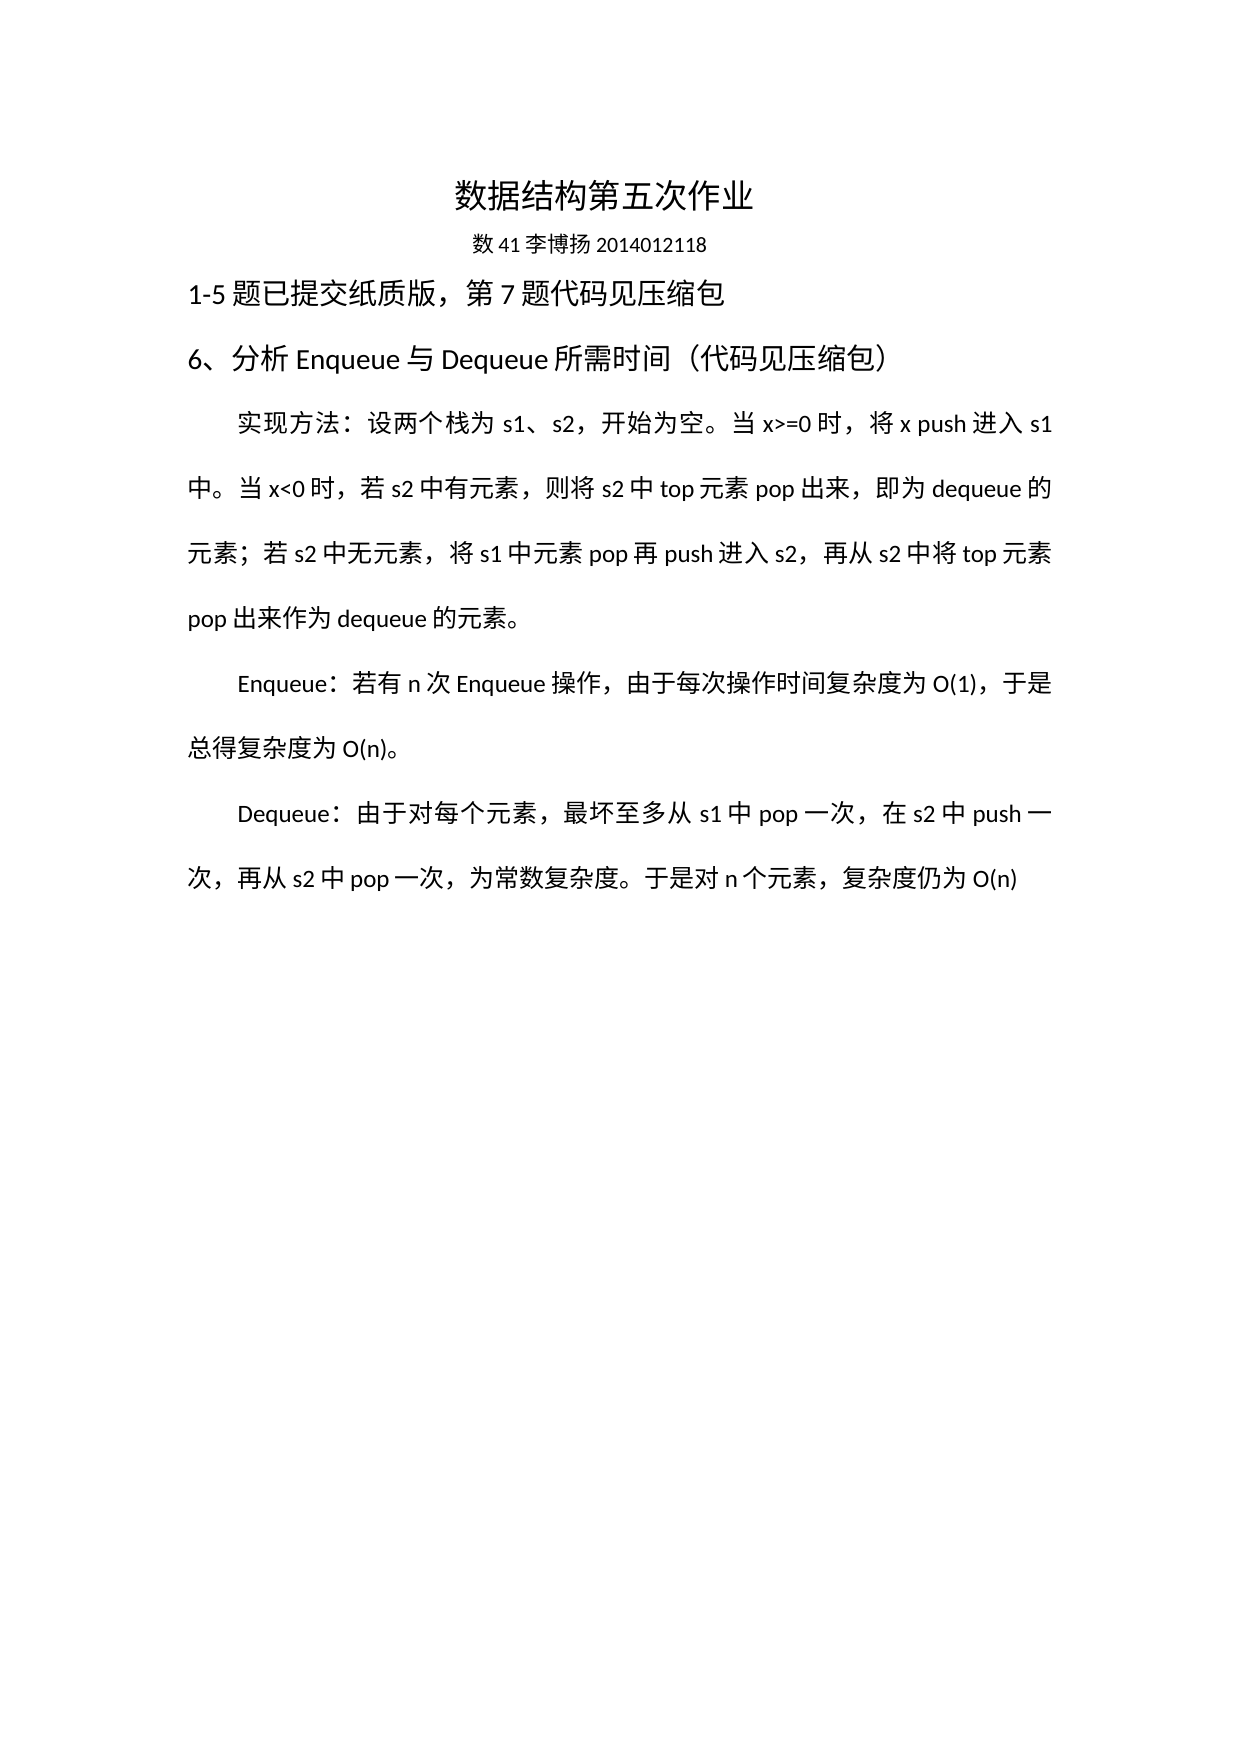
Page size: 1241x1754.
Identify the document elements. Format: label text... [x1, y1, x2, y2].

text Enqueue：若有n次Enqueue操作，由于每次操作时间复杂度为O(1)，于是总得复杂度为O(n)。 [187, 649, 1053, 779]
text 数41 李博扬 2014012118 [187, 227, 1053, 259]
text 实现方法：设两个栈为s1、s2，开始为空。当x>=0时，将x push进入s1中。当x<0时，若s2中有元素，则将s2中top元素pop出来，即为dequeue的元素；若s2中无元素，将s1中元素pop再push进入s2，再从s2中将top元素pop出来作为dequeue的元素。 [187, 389, 1053, 649]
text 6、分析Enqueue与Dequeue所需时间（代码见压缩包） [187, 324, 1053, 389]
text Dequeue：由于对每个元素，最坏至多从s1中pop一次，在s2中push一次，再从s2中pop一次，为常数复杂度。于是对n个元素，复杂度仍为O(n) [187, 779, 1053, 909]
text 数据结构第五次作业 [187, 162, 1053, 227]
text 1-5题已提交纸质版，第7题代码见压缩包 [187, 259, 1053, 324]
